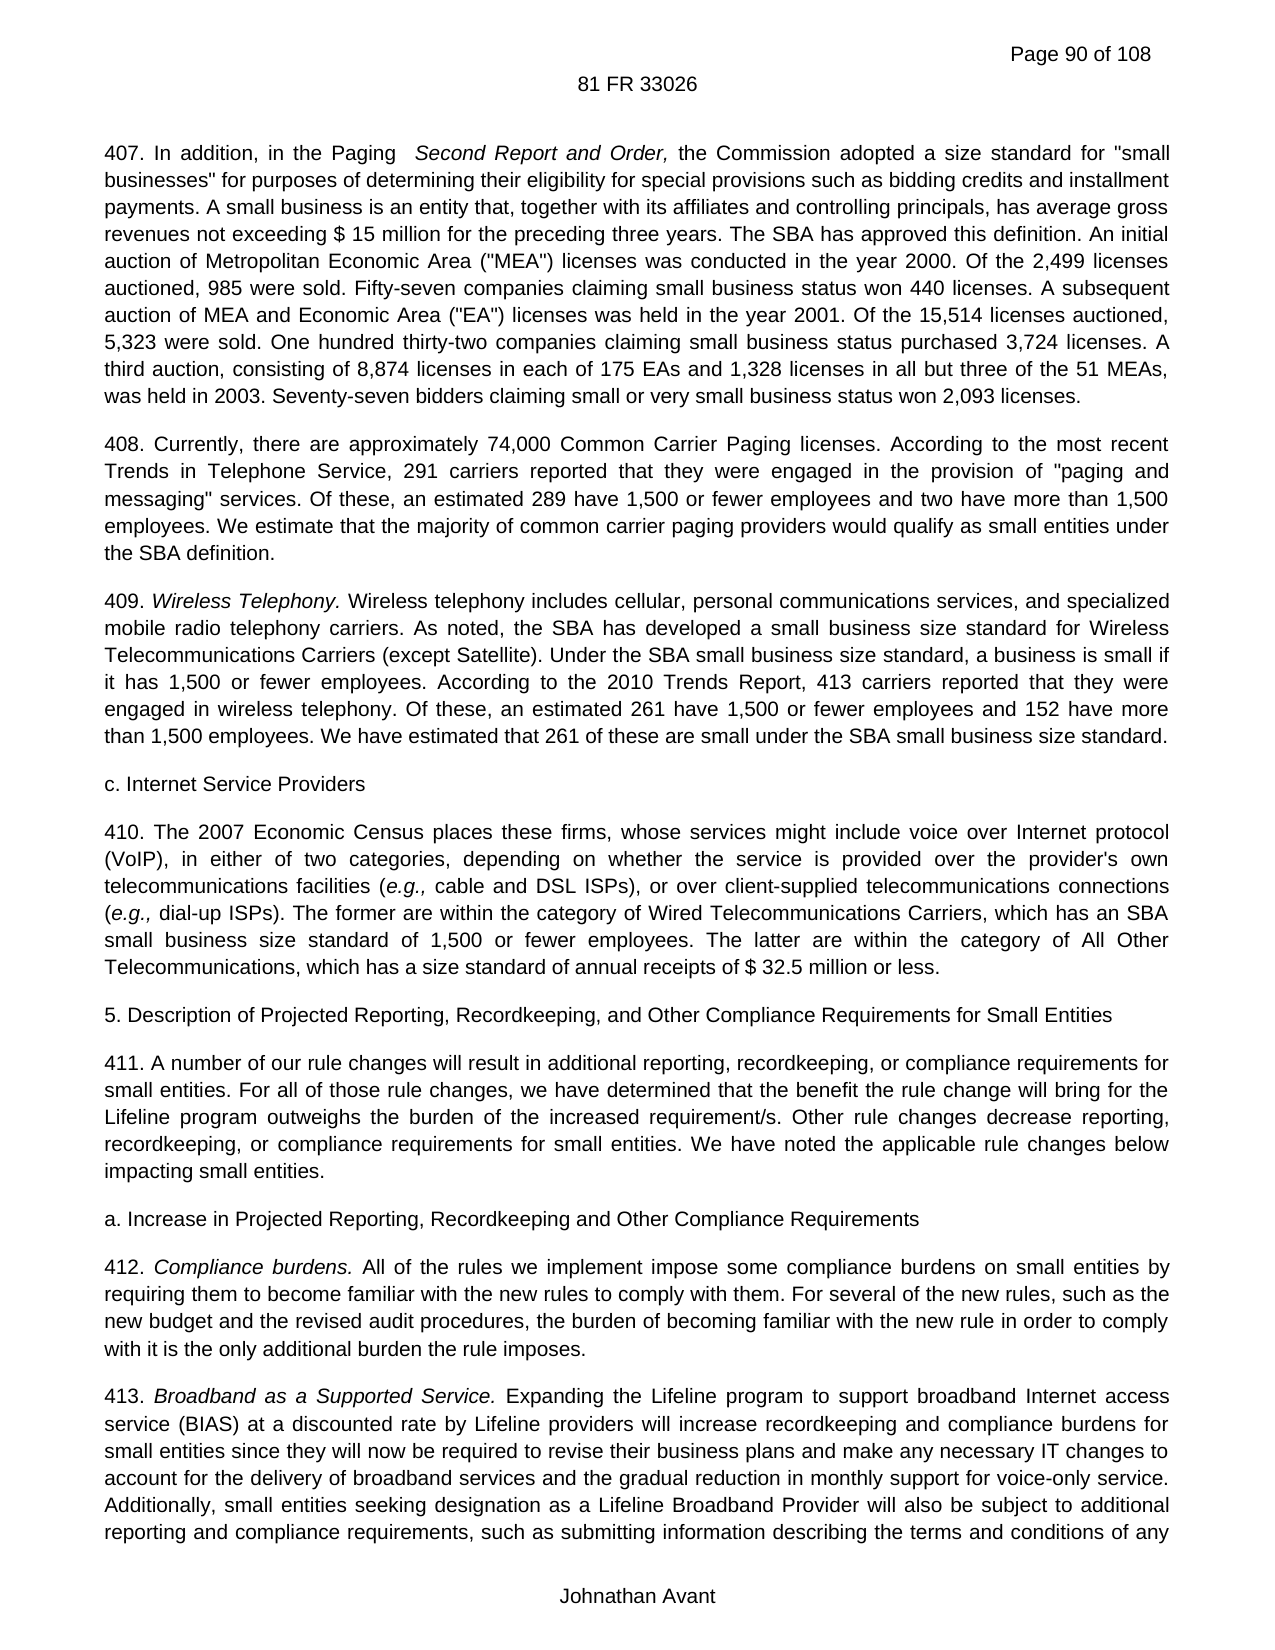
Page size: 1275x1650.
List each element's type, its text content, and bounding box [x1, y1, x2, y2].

text 5. Description of Projected Reporting, Recordkeeping, and Other Compliance Requirements for Small Entities [104, 1000, 1171, 1027]
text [104, 1381, 1171, 1544]
text c. Internet Service Providers [104, 769, 1171, 796]
text 411. A number of our rule changes will result in additional reporting, recordkeeping, or compliance requirements for small entities. For all of those rule changes, we have determined that the benefit the rule change will bring for the Lifeline program outweighs the burden of the increased requirement/s. Other rule changes decrease reporting, recordkeeping, or compliance requirements for small entities. We have noted the applicable rule changes below impacting small entities. [104, 1048, 1171, 1183]
text 408. Currently, there are approximately 74,000 Common Carrier Paging licenses. According to the most recent Trends in Telephone Service, 291 carriers reported that they were engaged in the provision of "paging and messaging" services. Of these, an estimated 289 have 1,500 or fewer employees and two have more than 1,500 employees. We estimate that the majority of common carrier paging providers would qualify as small entities under the SBA definition. [104, 429, 1171, 564]
text 412. Compliance burdens. All of the rules we implement impose some compliance burdens on small entities by requiring them to become familiar with the new rules to comply with them. For several of the new rules, such as the new budget and the revised audit procedures, the burden of becoming familiar with the new rule in order to comply with it is the only additional burden the rule imposes. [104, 1252, 1171, 1360]
text 409. Wireless Telephony. Wireless telephony includes cellular, personal communications services, and specialized mobile radio telephony carriers. As noted, the SBA has developed a small business size standard for Wireless Telecommunications Carriers (except Satellite). Under the SBA small business size standard, a business is small if it has 1,500 or fewer employees. According to the 2010 Trends Report, 413 carriers reported that they were engaged in wireless telephony. Of these, an estimated 261 have 1,500 or fewer employees and 152 have more than 1,500 employees. We have estimated that 261 of these are small under the SBA small business size standard. [104, 585, 1171, 748]
text 410. The 2007 Economic Census places these firms, whose services might include voice over Internet protocol (VoIP), in either of two categories, depending on whether the service is provided over the provider's own telecommunications facilities (e.g., cable and DSL ISPs), or over client-supplied telecommunications connections (e.g., dial-up ISPs). The former are within the category of Wired Telecommunications Carriers, which has an SBA small business size standard of 1,500 or fewer employees. The latter are within the category of All Other Telecommunications, which has a size standard of annual receipts of $ 32.5 million or less. [104, 817, 1171, 979]
text a. Increase in Projected Reporting, Recordkeeping and Other Compliance Requirements [104, 1204, 1171, 1231]
text 407. In addition, in the Paging Second Report and Order, the Commission adopted a size standard for "small businesses" for purposes of determining their eligibility for special provisions such as bidding credits and installment payments. A small business is an entity that, together with its affiliates and controlling principals, has average gross revenues not exceeding $ 15 million for the preceding three years. The SBA has approved this definition. An initial auction of Metropolitan Economic Area ("MEA") licenses was conducted in the year 2000. Of the 2,499 licenses auctioned, 985 were sold. Fifty-seven companies claiming small business status won 440 licenses. A subsequent auction of MEA and Economic Area ("EA") licenses was held in the year 2001. Of the 15,514 licenses auctioned, 5,323 were sold. One hundred thirty-two companies claiming small business status purchased 3,724 licenses. A third auction, consisting of 8,874 licenses in each of 175 EAs and 1,328 licenses in all but three of the 51 MEAs, was held in 2003. Seventy-seven bidders claiming small or very small business status won 2,093 licenses. [104, 137, 1171, 408]
